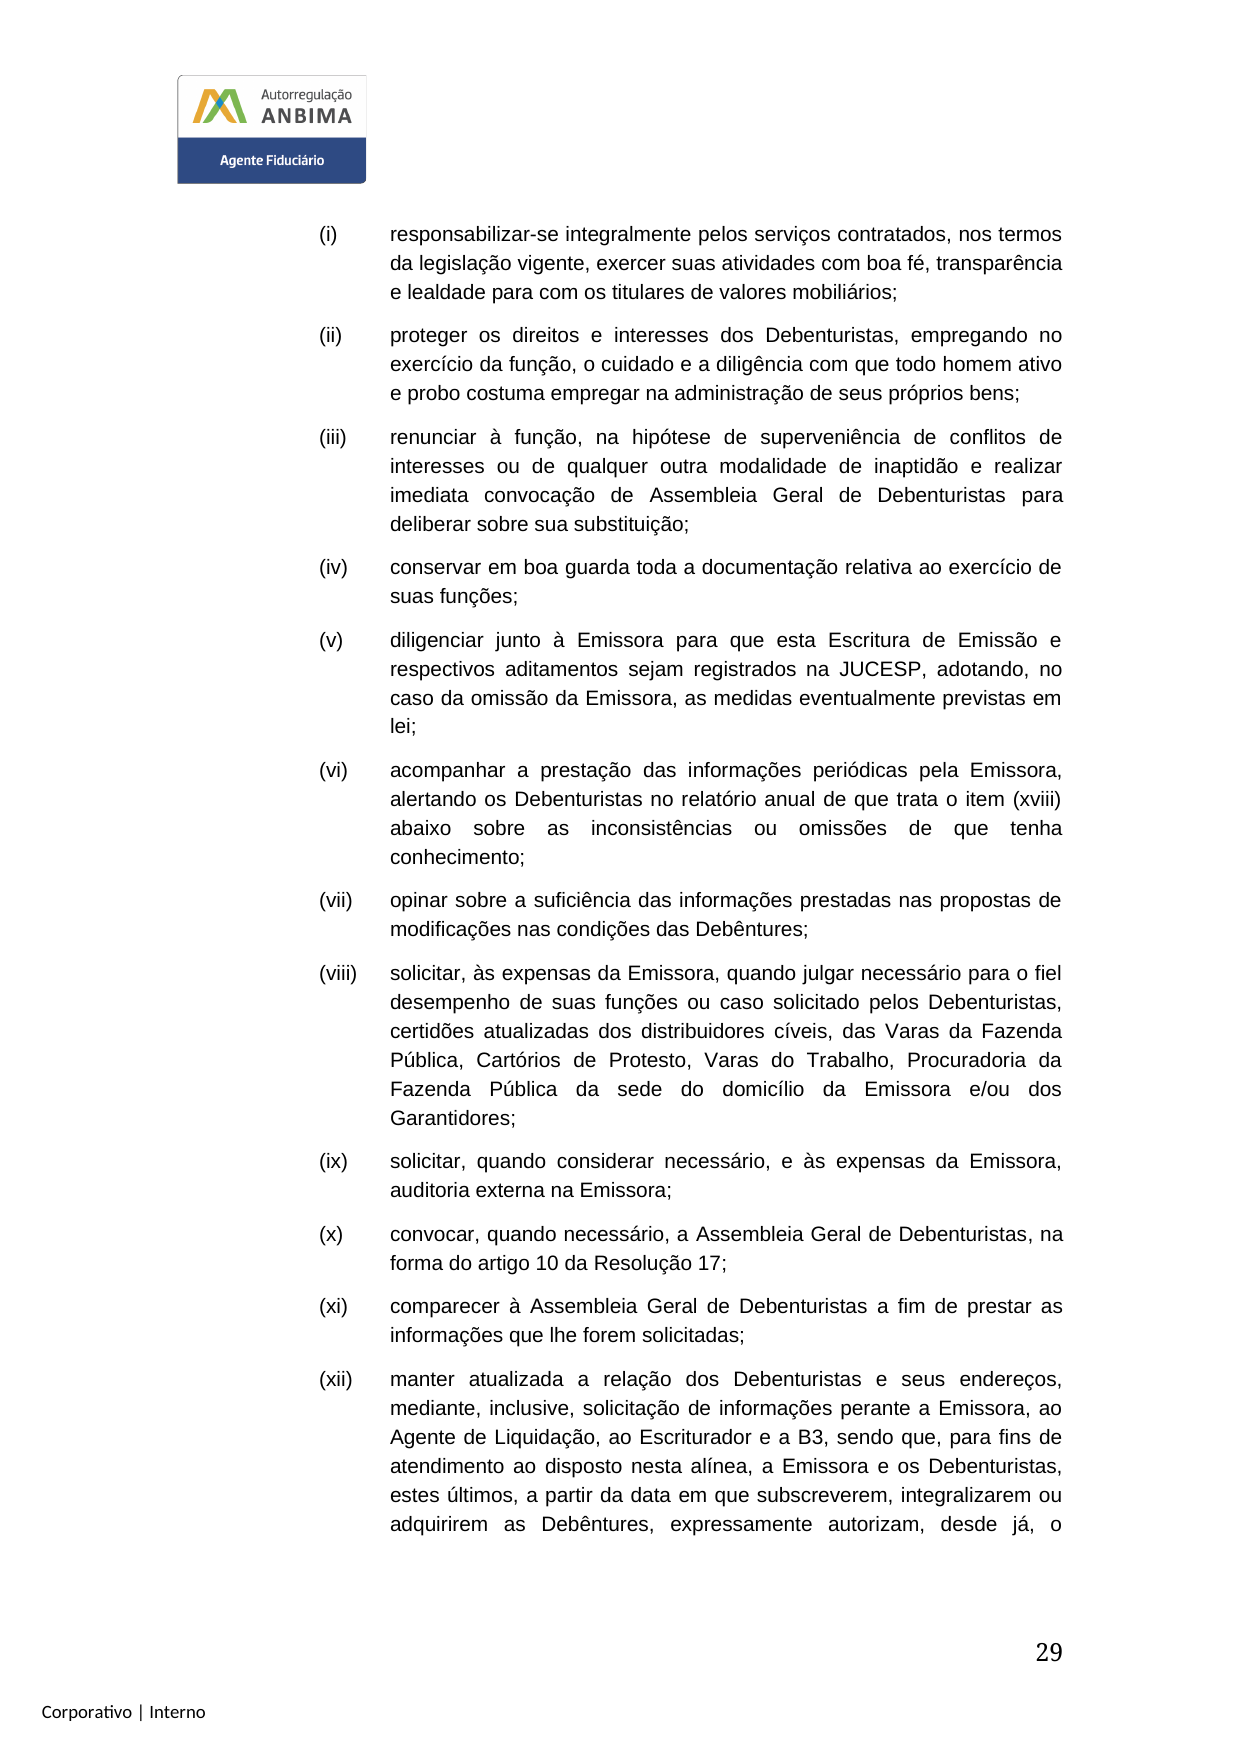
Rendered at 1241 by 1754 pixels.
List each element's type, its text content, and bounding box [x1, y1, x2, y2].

text proteger os direitos e interesses dos Debenturistas, empregando no exercício da função, o cuidado e a diligência com que todo homem ativo e probo costuma empregar na administração de seus próprios bens; [319, 323, 1063, 405]
picture [177, 75, 367, 184]
text diligenciar junto à Emissora para que esta Escritura de Emissão e respectivos aditamentos sejam registrados na JUCESP, adotando, no caso da omissão da Emissora, as medidas eventualmente previstas em lei; [319, 627, 1063, 738]
text renunciar à função, na hipótese de superveniência de conflitos de interesses ou de qualquer outra modalidade de inaptidão e realizar imediata convocação de Assembleia Geral de Debenturistas para deliberar sobre sua substituição; [319, 424, 1063, 535]
text solicitar, às expensas da Emissora, quando julgar necessário para o fiel desempenho de suas funções ou caso solicitado pelos Debenturistas, certidões atualizadas dos distribuidores cíveis, das Varas da Fazenda Pública, Cartórios de Protesto, Varas do Trabalho, Procuradoria da Fazenda Pública da sede do domicílio da Emissora e/ou dos Garantidores; [319, 961, 1063, 1129]
text conservar em boa guarda toda a documentação relativa ao exercício de suas funções; [319, 555, 1063, 608]
text comparecer à Assembleia Geral de Debenturistas a fim de prestar as informações que lhe forem solicitadas; [319, 1294, 1063, 1347]
text acompanhar a prestação das informações periódicas pela Emissora, alertando os Debenturistas no relatório anual de que trata o item (xviii) abaixo sobre as inconsistências ou omissões de que tenha conhecimento; [319, 758, 1063, 869]
text solicitar, quando considerar necessário, e às expensas da Emissora, auditoria externa na Emissora; [319, 1149, 1063, 1202]
text convocar, quando necessário, a Assembleia Geral de Debenturistas, na forma do artigo 10 da Resolução 17; [319, 1222, 1063, 1274]
text opinar sobre a suficiência das informações prestadas nas propostas de modificações nas condições das Debêntures; [319, 888, 1063, 941]
text responsabilizar-se integralmente pelos serviços contratados, nos termos da legislação vigente, exercer suas atividades com boa fé, transparência e lealdade para com os titulares de valores mobiliários; [319, 222, 1063, 303]
